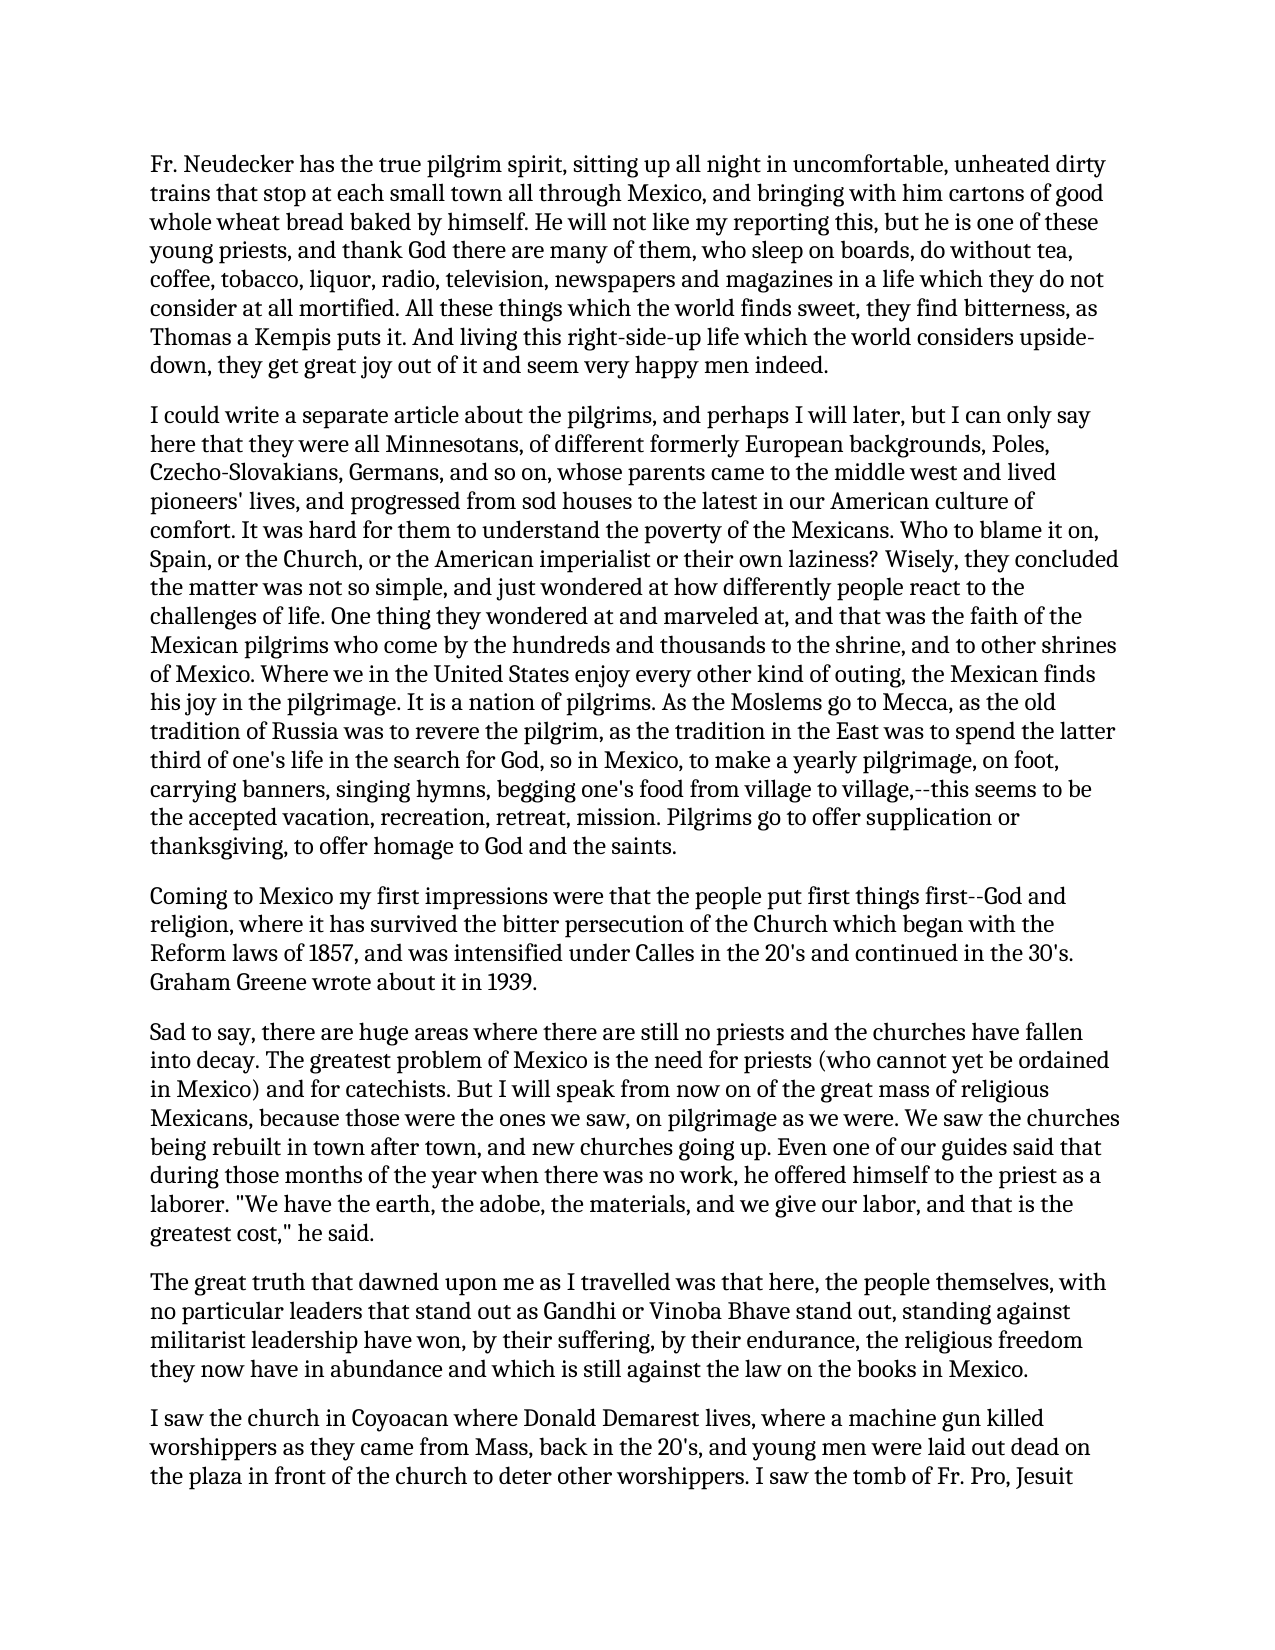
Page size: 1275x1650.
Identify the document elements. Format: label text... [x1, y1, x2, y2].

text I could write a separate article about the pilgrims, and perhaps I will later, but I can only say here that they were all Minnesotans, of different formerly European backgrounds, Poles, Czecho-Slovakians, Germans, and so on, whose parents came to the middle west and lived pioneers' lives, and progressed from sod houses to the latest in our American culture of comfort. It was hard for them to understand the poverty of the Mexicans. Who to blame it on, Spain, or the Church, or the American imperialist or their own laziness? Wisely, they concluded the matter was not so simple, and just wondered at how differently people react to the challenges of life. One thing they wondered at and marveled at, and that was the faith of the Mexican pilgrims who come by the hundreds and thousands to the shrine, and to other shrines of Mexico. Where we in the United States enjoy every other kind of outing, the Mexican finds his joy in the pilgrimage. It is a nation of pilgrims. As the Moslems go to Mecca, as the old tradition of Russia was to revere the pilgrim, as the tradition in the East was to spend the latter third of one's life in the search for God, so in Mexico, to make a yearly pilgrimage, on foot, carrying banners, singing hymns, begging one's food from village to village,--this seems to be the accepted vacation, recreation, retreat, mission. Pilgrims go to offer supplication or thanksgiving, to offer homage to God and the saints. [150, 401, 1125, 861]
text Fr. Neudecker has the true pilgrim spirit, sitting up all night in uncomfortable, unheated dirty trains that stop at each small town all through Mexico, and bringing with him cartons of good whole wheat bread baked by himself. He will not like my reporting this, but he is one of these young priests, and thank God there are many of them, who sleep on boards, do without tea, coffee, tobacco, liquor, radio, television, newspapers and magazines in a life which they do not consider at all mortified. All these things which the world finds sweet, they find bitterness, as Thomas a Kempis puts it. And living this right-side-up life which the world considers upside-down, they get great joy out of it and seem very happy men indeed. [150, 150, 1125, 380]
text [150, 1404, 1125, 1490]
text Coming to Mexico my first impressions were that the people put first things first--God and religion, where it has survived the bitter persecution of the Church which began with the Reform laws of 1857, and was intensified under Calles in the 20's and continued in the 30's. Graham Greene wrote about it in 1939. [150, 882, 1125, 997]
text The great truth that dawned upon me as I travelled was that here, the people themselves, with no particular leaders that stand out as Gandhi or Vinoba Bhave stand out, standing against militarist leadership have won, by their suffering, by their endurance, the religious freedom they now have in abundance and which is still against the law on the books in Mexico. [150, 1268, 1125, 1383]
text Sad to say, there are huge areas where there are still no priests and the churches have fallen into decay. The greatest problem of Mexico is the need for priests (who cannot yet be ordained in Mexico) and for catechists. But I will speak from now on of the great mass of religious Mexicans, because those were the ones we saw, on pilgrimage as we were. We saw the churches being rebuilt in town after town, and new churches going up. Even one of our guides said that during those months of the year when there was no work, he offered himself to the priest as a laborer. "We have the earth, the adobe, the materials, and we give our labor, and that is the greatest cost," he said. [150, 1017, 1125, 1247]
